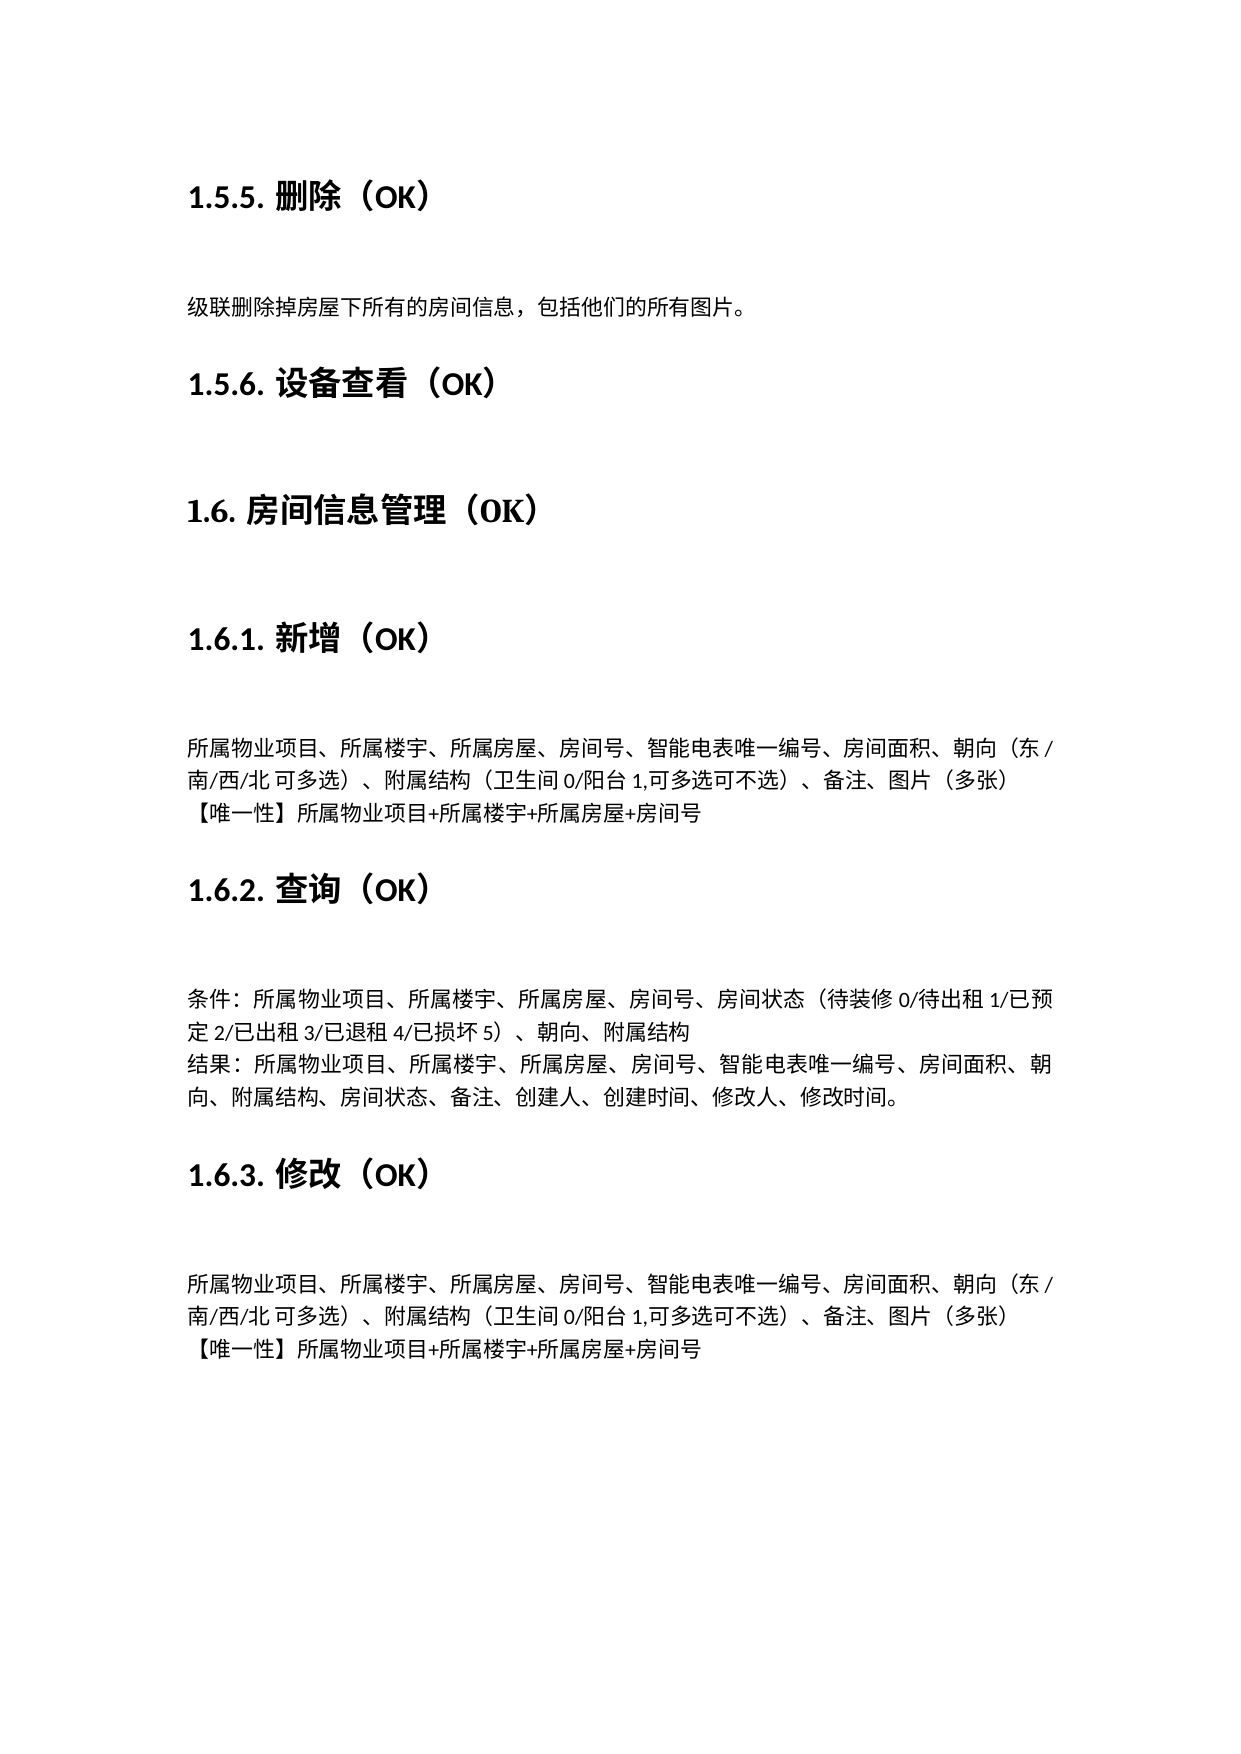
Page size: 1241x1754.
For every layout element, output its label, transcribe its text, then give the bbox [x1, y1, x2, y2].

text 级联删除掉房屋下所有的房间信息，包括他们的所有图片。 [187, 289, 1053, 322]
subtitle 设备查看（OK） [187, 349, 1053, 414]
subtitle 新增（OK） [187, 603, 1053, 668]
text 所属物业项目、所属楼宇、所属房屋、房间号、智能电表唯一编号、房间面积、朝向（东/南/西/北 可多选）、附属结构（卫生间0/阳台1,可多选可不选）、备注、图片（多张） [187, 1266, 1053, 1331]
text 条件：所属物业项目、所属楼宇、所属房屋、房间号、房间状态（待装修0/待出租1/已预定2/已出租3/已退租4/已损坏5）、朝向、附属结构 [187, 982, 1053, 1047]
subtitle 查询（OK） [187, 855, 1053, 920]
text 结果：所属物业项目、所属楼宇、所属房屋、房间号、智能电表唯一编号、房间面积、朝向、附属结构、房间状态、备注、创建人、创建时间、修改人、修改时间。 [187, 1047, 1053, 1112]
subtitle 删除（OK） [187, 162, 1053, 227]
subtitle 修改（OK） [187, 1139, 1053, 1204]
subtitle 房间信息管理（OK） [187, 476, 1053, 541]
text 【唯一性】所属物业项目+所属楼宇+所属房屋+房间号 [187, 795, 1053, 828]
text 所属物业项目、所属楼宇、所属房屋、房间号、智能电表唯一编号、房间面积、朝向（东/南/西/北 可多选）、附属结构（卫生间0/阳台1,可多选可不选）、备注、图片（多张） [187, 730, 1053, 795]
text 【唯一性】所属物业项目+所属楼宇+所属房屋+房间号 [187, 1331, 1053, 1364]
